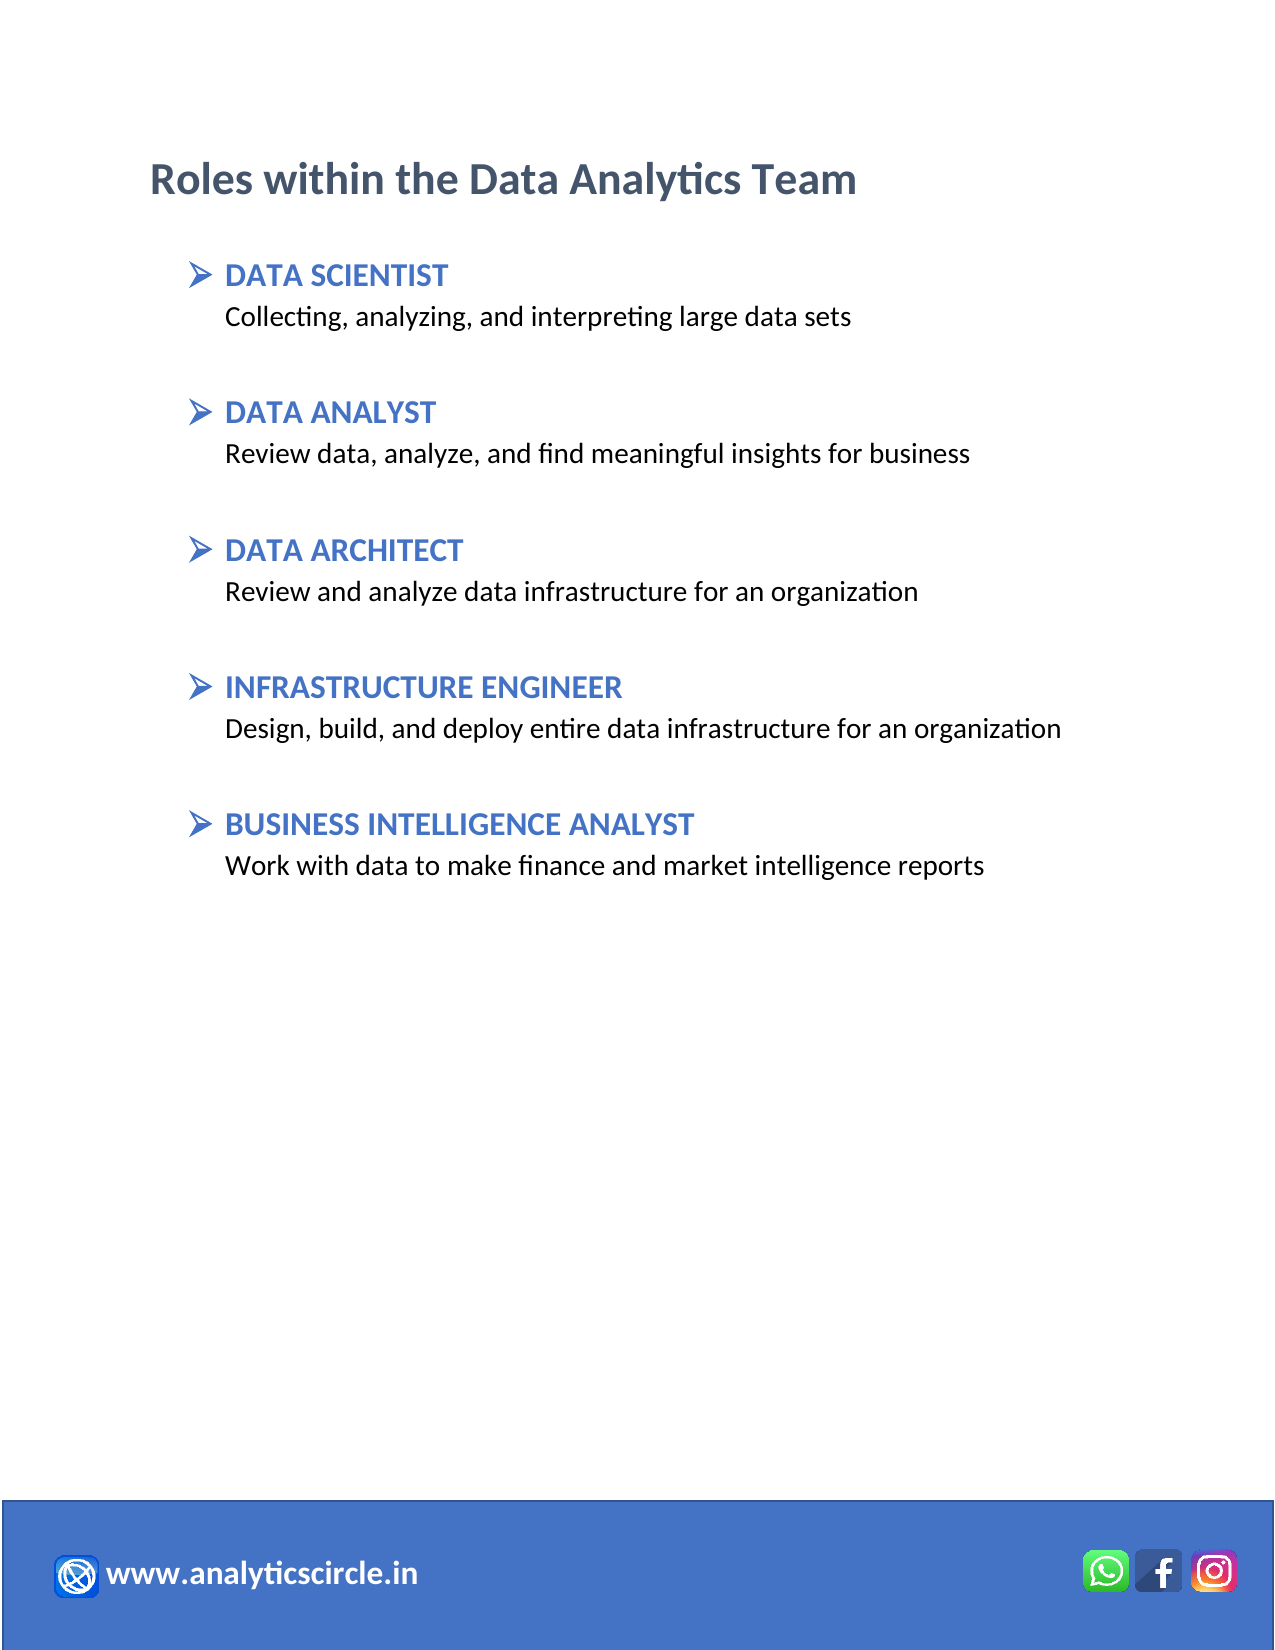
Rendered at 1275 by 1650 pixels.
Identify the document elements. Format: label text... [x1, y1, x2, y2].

picture [1191, 1549, 1237, 1592]
picture [1083, 1550, 1129, 1592]
text Roles within the Data Analytics Team [150, 150, 1125, 206]
text Review and analyze data infrastructure for an organization [225, 573, 1125, 608]
list DATA ARCHITECT [187, 529, 1125, 569]
list DATA ANALYST [187, 392, 1125, 432]
text Collecting, analyzing, and interpreting large data sets [225, 298, 1125, 334]
text Design, build, and deploy entire data infrastructure for an organization [225, 710, 1125, 746]
text Work with data to make finance and market intelligence reports [225, 847, 1125, 883]
picture [1135, 1549, 1182, 1592]
text Review data, analyze, and find meaningful insights for business [225, 436, 1125, 471]
list DATA SCIENTIST [187, 254, 1125, 295]
picture [54, 1555, 99, 1598]
list BUSINESS INTELLIGENCE ANALYST [187, 803, 1125, 844]
list INFRASTRUCTURE ENGINEER [187, 666, 1125, 707]
